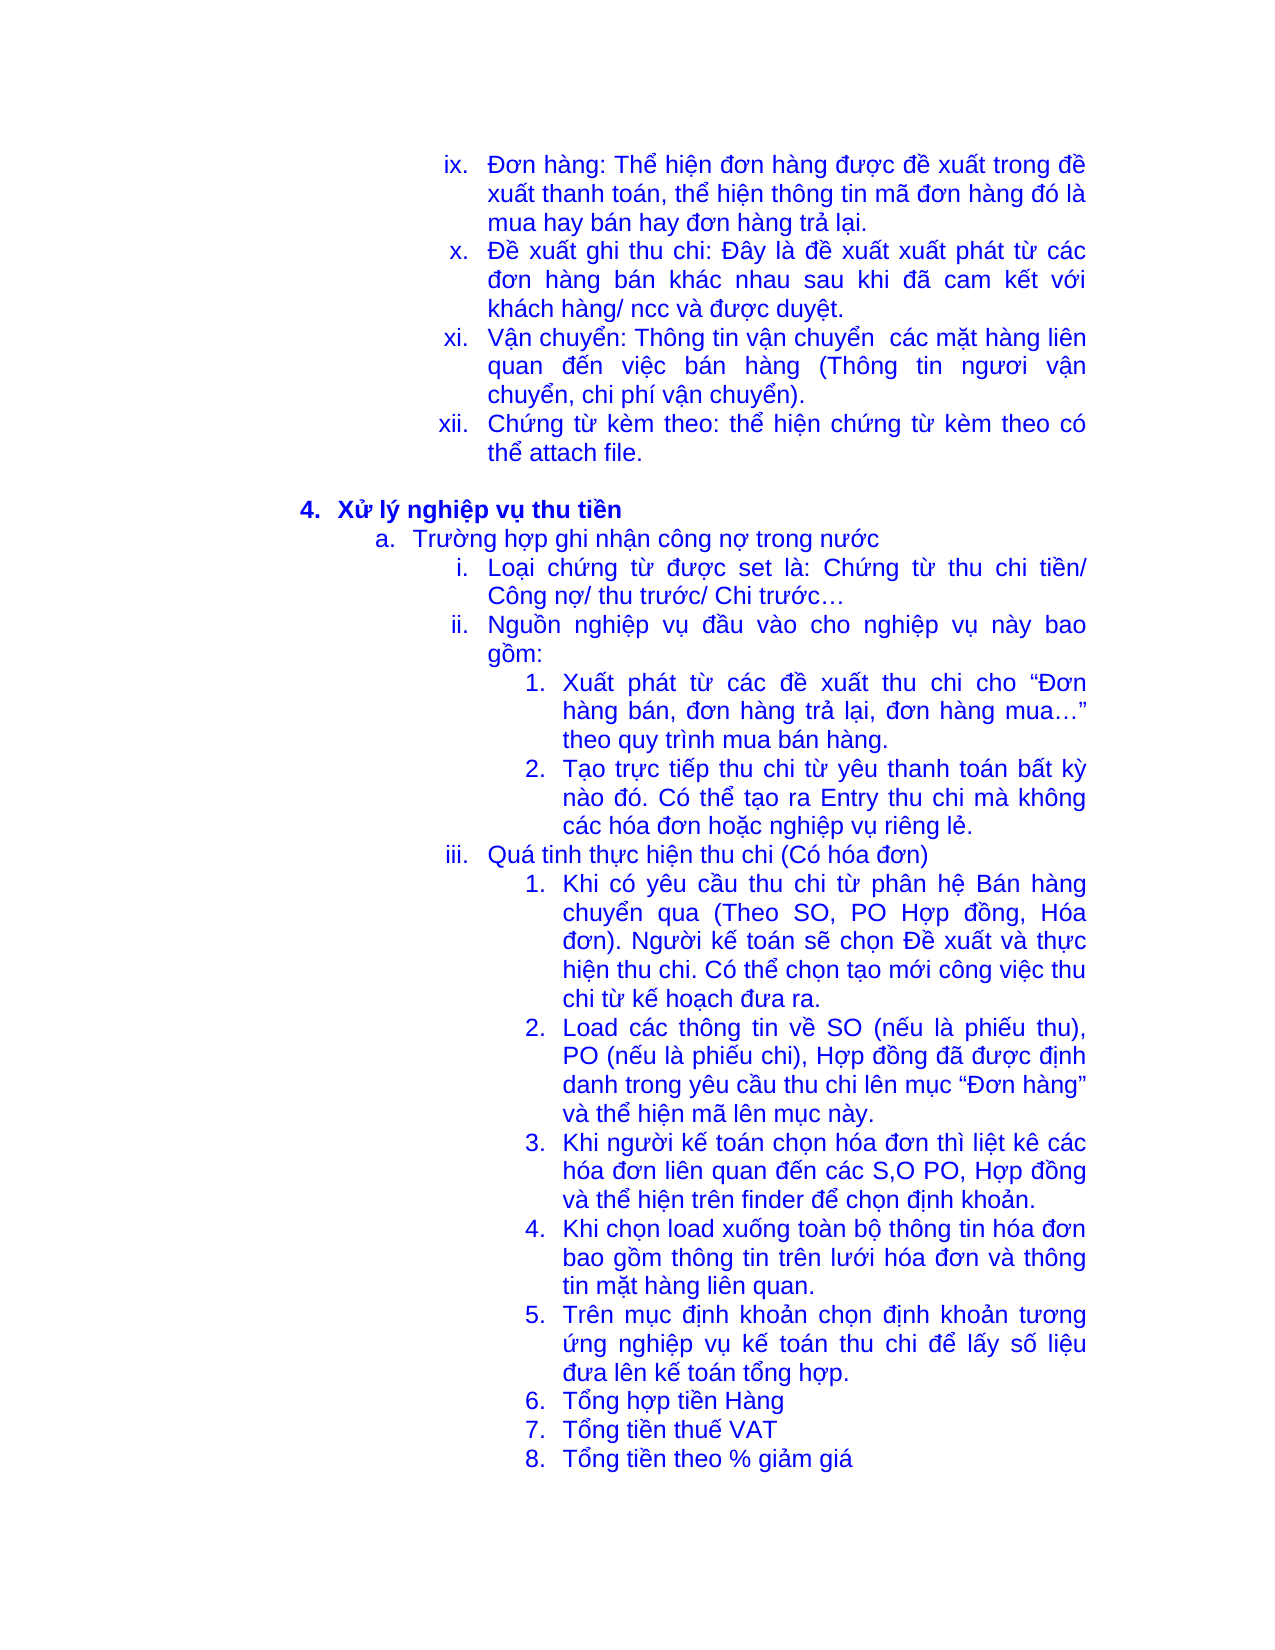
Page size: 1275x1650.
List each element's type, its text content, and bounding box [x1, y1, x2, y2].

list Đề xuất ghi thu chi: Đây là đề xuất xuất phát từ các đơn hàng bán khác nhau sau khi đã cam kết với khách hàng/ ncc và được duyệt. [469, 236, 1087, 322]
list Load các thông tin về SO (nếu là phiếu thu), PO (nếu là phiếu chi), Hợp đồng đã được định danh trong yêu cầu thu chi lên mục “Đơn hàng” và thể hiện mã lên mục này. [525, 1012, 1087, 1127]
list Đơn hàng: Thể hiện đơn hàng được đề xuất trong đề xuất thanh toán, thể hiện thông tin mã đơn hàng đó là mua hay bán hay đơn hàng trả lại. [469, 150, 1087, 236]
list Khi chọn load xuống toàn bộ thông tin hóa đơn bao gồm thông tin trên lưới hóa đơn và thông tin mặt hàng liên quan. [525, 1214, 1087, 1300]
list Nguồn nghiệp vụ đầu vào cho nghiệp vụ này bao gồm: [469, 610, 1087, 667]
list Khi có yêu cầu thu chi từ phân hệ Bán hàng chuyển qua (Theo SO, PO Hợp đồng, Hóa đơn). Người kế toán sẽ chọn Đề xuất và thực hiện thu chi. Có thể chọn tạo mới công việc thu chi từ kế hoạch đưa ra. [525, 869, 1087, 1012]
list Chứng từ kèm theo: thể hiện chứng từ kèm theo có thể attach file. [469, 409, 1087, 466]
list Tổng hợp tiền Hàng [525, 1386, 1087, 1415]
list Tổng tiền thuế VAT [525, 1415, 1087, 1444]
list Trường hợp ghi nhận công nợ trong nước [375, 524, 1087, 552]
list Trên mục định khoản chọn định khoản tương ứng nghiệp vụ kế toán thu chi để lấy số liệu đưa lên kế toán tổng hợp. [525, 1300, 1087, 1386]
list Xử lý nghiệp vụ thu tiền [300, 495, 1087, 524]
list Quá tinh thực hiện thu chi (Có hóa đơn) [469, 840, 1087, 869]
list Xuất phát từ các đề xuất thu chi cho “Đơn hàng bán, đơn hàng trả lại, đơn hàng mua…” theo quy trình mua bán hàng. [525, 667, 1087, 754]
list Tạo trực tiếp thu chi từ yêu thanh toán bất kỳ nào đó. Có thể tạo ra Entry thu chi mà không các hóa đơn hoặc nghiệp vụ riêng lẻ. [525, 754, 1087, 840]
list Khi người kế toán chọn hóa đơn thì liệt kê các hóa đơn liên quan đến các S,O PO, Hợp đồng và thể hiện trên finder để chọn định khoản. [525, 1127, 1087, 1214]
list Vận chuyển: Thông tin vận chuyển các mặt hàng liên quan đến việc bán hàng (Thông tin ngươi vận chuyển, chi phí vận chuyển). [469, 322, 1087, 409]
list Tổng tiền theo % giảm giá [525, 1444, 1087, 1472]
list Loại chứng từ được set là: Chứng từ thu chi tiền/ Công nợ/ thu trước/ Chi trước… [469, 552, 1087, 610]
